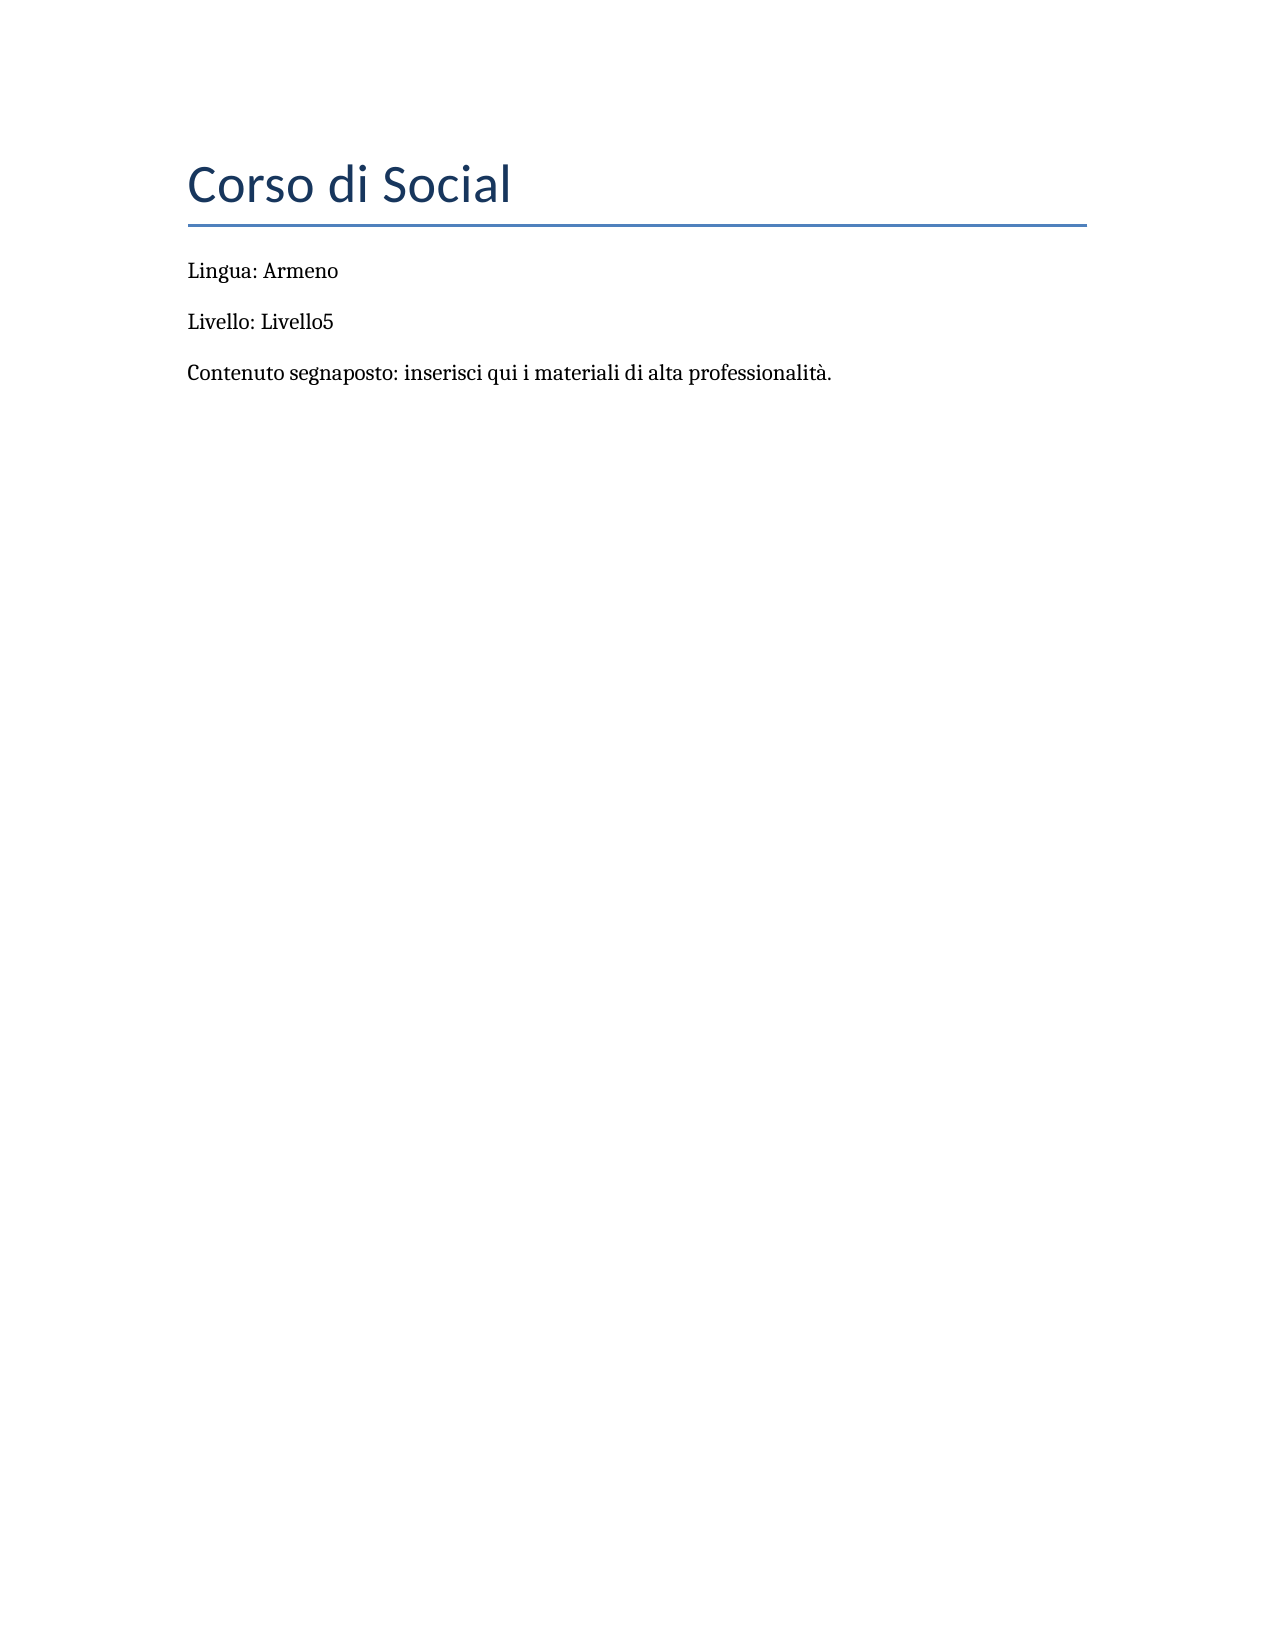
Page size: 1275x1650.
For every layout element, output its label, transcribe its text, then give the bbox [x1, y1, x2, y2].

title Corso di Social [187, 150, 1087, 227]
text Contenuto segnaposto: inserisci qui i materiali di alta professionalità. [187, 360, 1087, 386]
text Lingua: Armeno [187, 258, 1087, 284]
text Livello: Livello5 [187, 309, 1087, 335]
